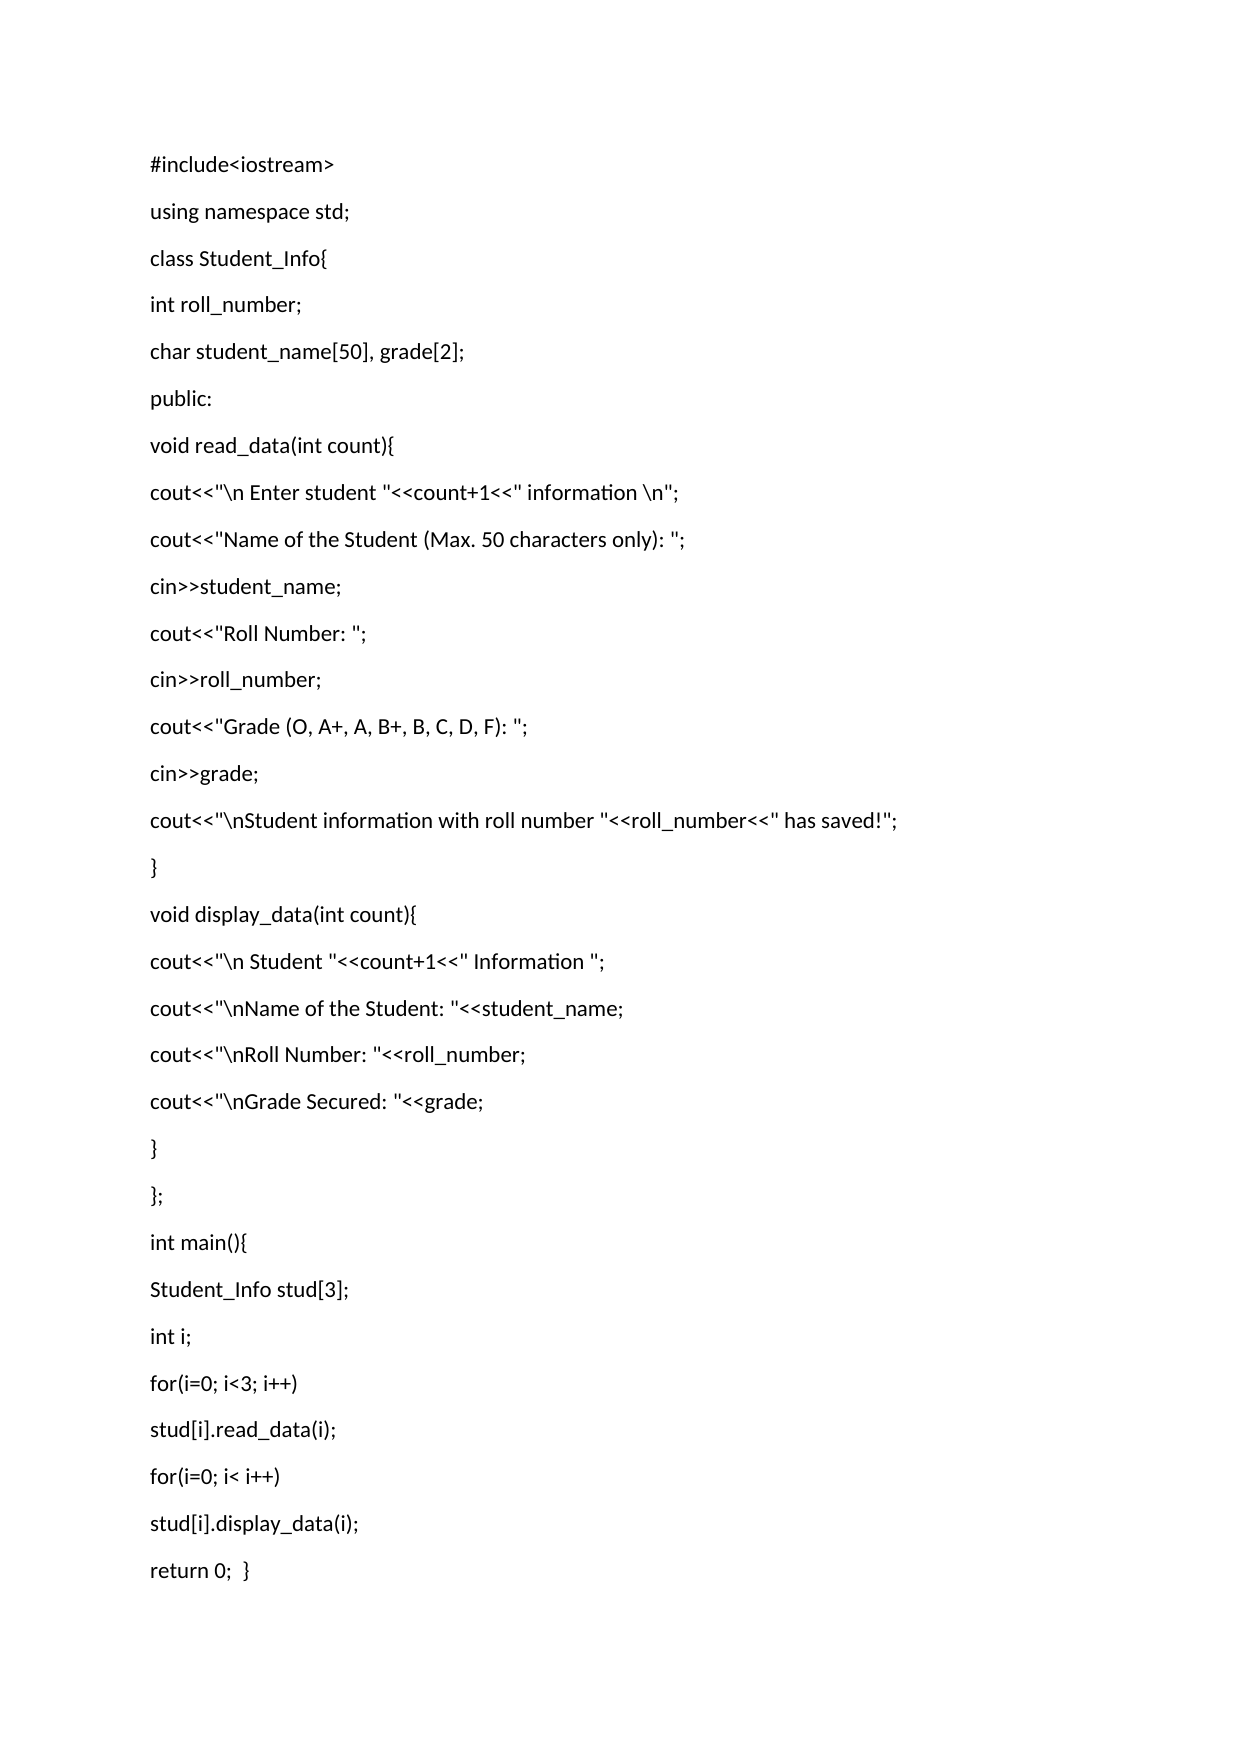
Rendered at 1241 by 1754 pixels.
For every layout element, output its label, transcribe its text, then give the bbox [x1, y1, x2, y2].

text cin>>grade; [150, 759, 1090, 787]
text int main(){ [150, 1228, 1090, 1256]
text cout<<"\nStudent information with roll number "<<roll_number<<" has saved!"; [150, 806, 1090, 834]
text class Student_Info{ [150, 244, 1090, 272]
text #include<iostream> [150, 150, 1090, 178]
text cout<<"\n Student "<<count+1<<" Information "; [150, 947, 1090, 975]
text stud[i].read_data(i); [150, 1416, 1090, 1444]
text cout<<"Roll Number: "; [150, 619, 1090, 647]
text public: [150, 384, 1090, 412]
text for(i=0; i< i++) [150, 1462, 1090, 1491]
text for(i=0; i<3; i++) [150, 1369, 1090, 1397]
text void read_data(int count){ [150, 431, 1090, 459]
text cout<<"\nRoll Number: "<<roll_number; [150, 1041, 1090, 1069]
text cin>>roll_number; [150, 666, 1090, 694]
text cout<<"\n Enter student "<<count+1<<" information \n"; [150, 478, 1090, 506]
text cout<<"\nGrade Secured: "<<grade; [150, 1087, 1090, 1116]
text }; [150, 1181, 1090, 1209]
text cout<<"Name of the Student (Max. 50 characters only): "; [150, 525, 1090, 553]
text int roll_number; [150, 291, 1090, 319]
text cin>>student_name; [150, 572, 1090, 600]
text using namespace std; [150, 197, 1090, 225]
text } [150, 853, 1090, 881]
text stud[i].display_data(i); [150, 1509, 1090, 1537]
text int i; [150, 1322, 1090, 1350]
text void display_data(int count){ [150, 900, 1090, 928]
text cout<<"\nName of the Student: "<<student_name; [150, 994, 1090, 1022]
text return 0; } [150, 1556, 1090, 1584]
text char student_name[50], grade[2]; [150, 337, 1090, 366]
text cout<<"Grade (O, A+, A, B+, B, C, D, F): "; [150, 712, 1090, 741]
text } [150, 1134, 1090, 1162]
text Student_Info stud[3]; [150, 1275, 1090, 1303]
